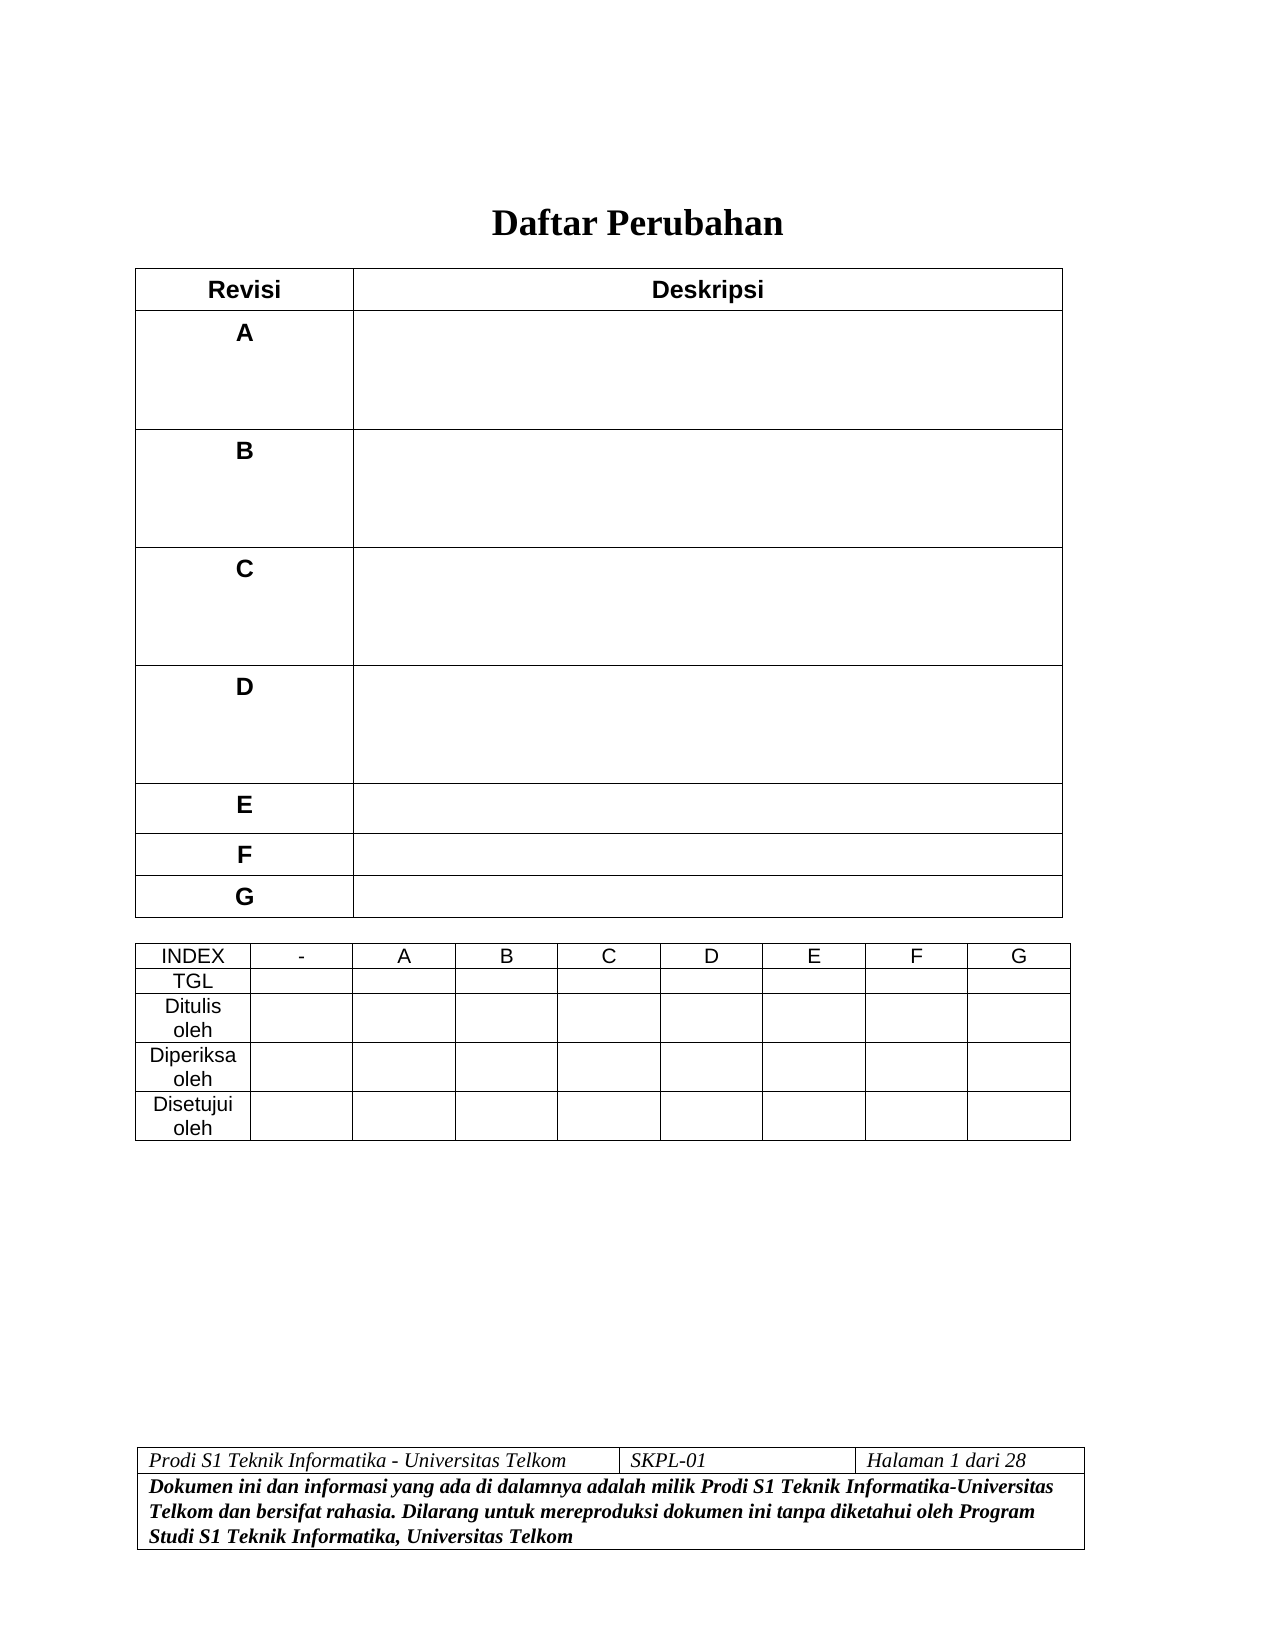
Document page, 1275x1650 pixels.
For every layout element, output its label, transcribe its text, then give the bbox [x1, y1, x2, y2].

table_header D [661, 944, 762, 968]
table_header INDEX [136, 944, 250, 968]
table_cell [763, 969, 865, 993]
table_cell [354, 311, 1062, 428]
table_cell [661, 1043, 762, 1091]
table_cell [354, 430, 1062, 547]
table_cell B [136, 430, 353, 547]
table_cell D [136, 666, 353, 783]
table_cell G [136, 876, 353, 917]
subtitle Daftar Perubahan [135, 200, 1140, 243]
table_cell [866, 1043, 967, 1091]
table_cell [661, 994, 762, 1042]
table_header Revisi [136, 269, 353, 310]
table_cell [353, 1043, 455, 1091]
table_cell [456, 1092, 557, 1140]
table_cell [354, 666, 1062, 783]
table_cell C [136, 548, 353, 665]
table_cell [251, 969, 352, 993]
table_header C [558, 944, 660, 968]
table_cell [866, 969, 967, 993]
table_cell [968, 969, 1070, 993]
table_cell [558, 969, 660, 993]
table_cell [353, 1092, 455, 1140]
table_cell [763, 1043, 865, 1091]
table_cell A [136, 311, 353, 428]
table_cell Ditulis oleh [136, 994, 250, 1042]
table_cell [456, 969, 557, 993]
table_cell [456, 994, 557, 1042]
table_cell [354, 834, 1062, 875]
table_header B [456, 944, 557, 968]
table_cell Disetujui oleh [136, 1092, 250, 1140]
table_header G [968, 944, 1070, 968]
table_cell [251, 994, 352, 1042]
table_cell [968, 994, 1070, 1042]
table_cell F [136, 834, 353, 875]
table_cell [661, 1092, 762, 1140]
table_header A [353, 944, 455, 968]
table_cell TGL [136, 969, 250, 993]
table_cell [353, 994, 455, 1042]
table_cell [968, 1043, 1070, 1091]
table_cell [558, 1092, 660, 1140]
table_cell [251, 1043, 352, 1091]
table_cell [558, 1043, 660, 1091]
table_cell [354, 876, 1062, 917]
table_cell E [136, 784, 353, 832]
table_cell [866, 1092, 967, 1140]
table_header F [866, 944, 967, 968]
table_cell [866, 994, 967, 1042]
table_cell [661, 969, 762, 993]
table_cell [968, 1092, 1070, 1140]
table_cell [456, 1043, 557, 1091]
table_header - [251, 944, 352, 968]
table_cell [558, 994, 660, 1042]
table_header E [763, 944, 865, 968]
table_cell [251, 1092, 352, 1140]
table_cell [763, 1092, 865, 1140]
table_header Deskripsi [354, 269, 1062, 310]
table_cell [353, 969, 455, 993]
table_cell [763, 994, 865, 1042]
table_cell [354, 548, 1062, 665]
table_cell [354, 784, 1062, 832]
table_cell Diperiksa oleh [136, 1043, 250, 1091]
